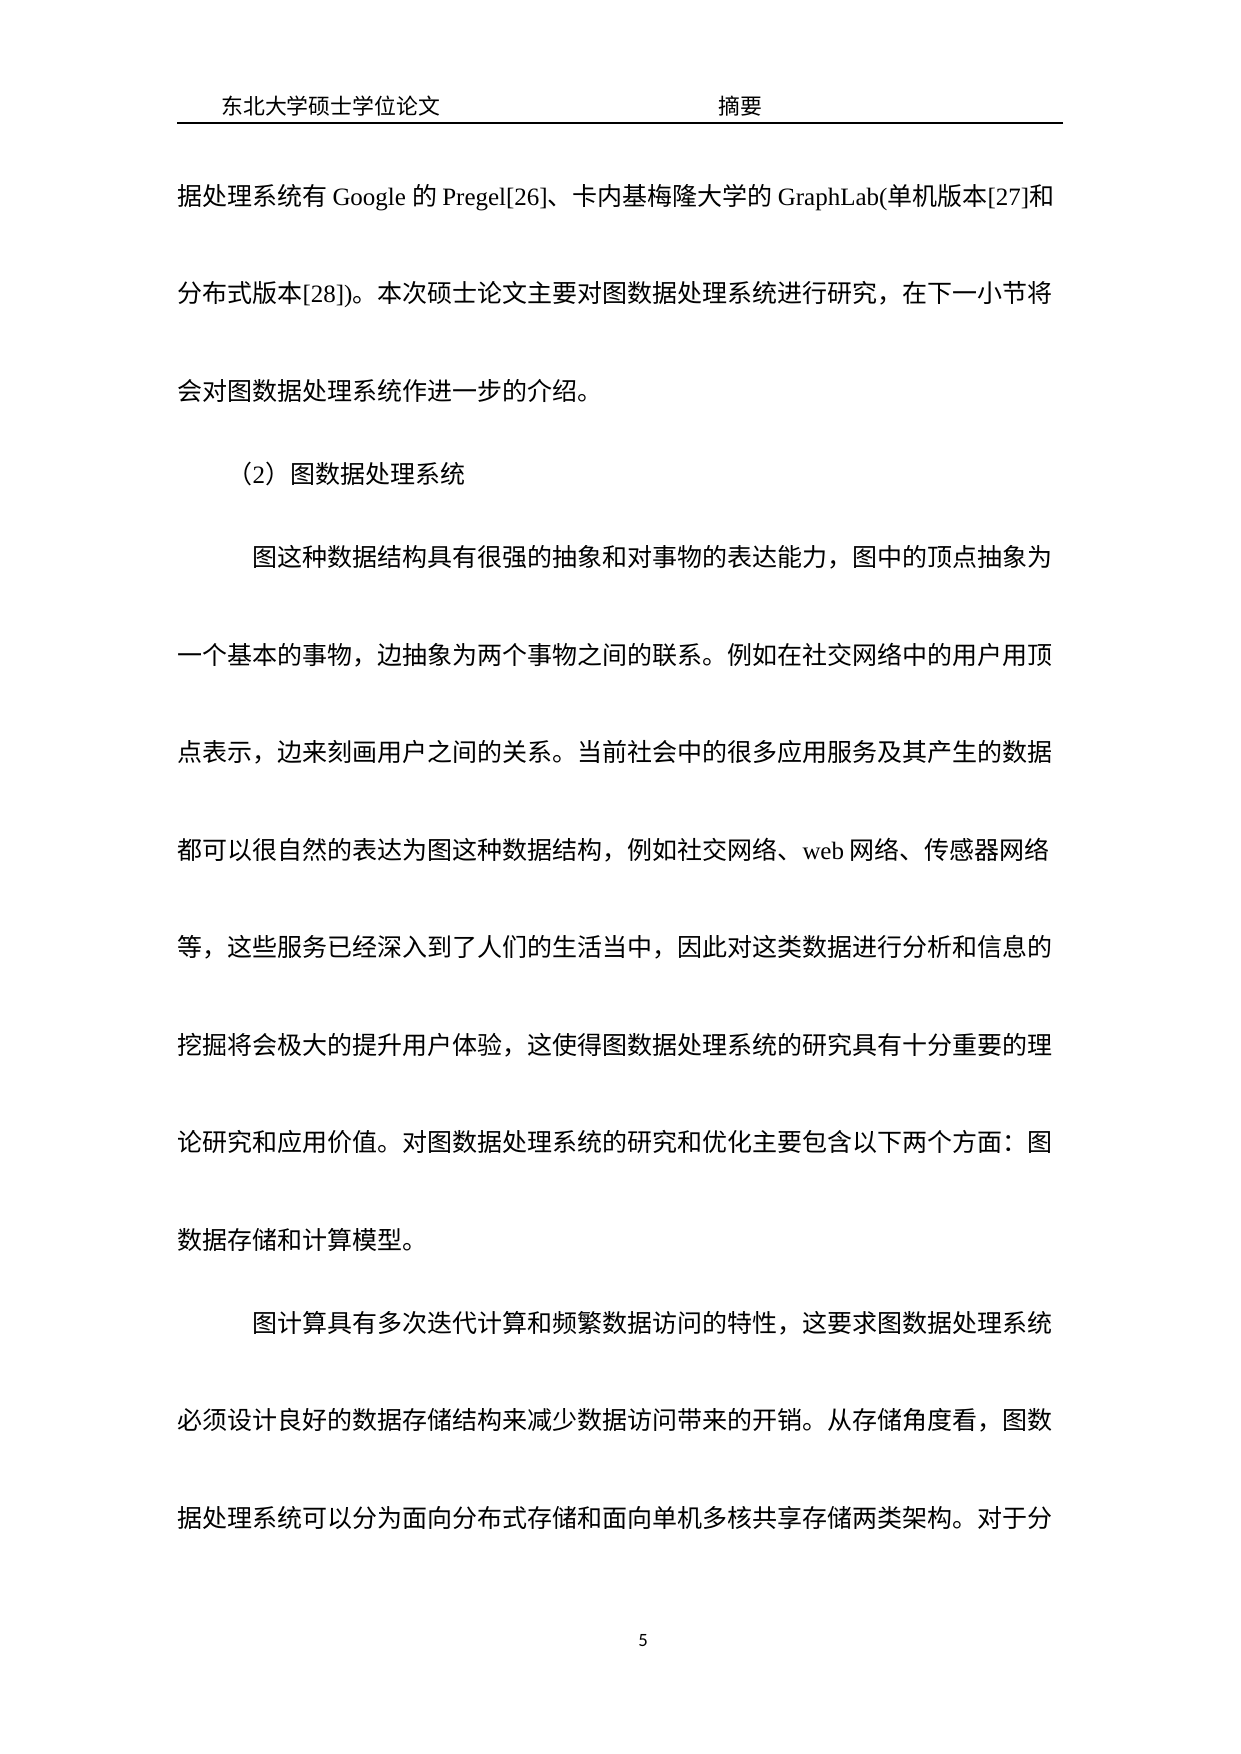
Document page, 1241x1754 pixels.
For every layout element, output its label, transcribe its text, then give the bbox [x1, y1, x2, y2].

text （2）图数据处理系统 [177, 440, 1063, 505]
text 图这种数据结构具有很强的抽象和对事物的表达能力，图中的顶点抽象为一个基本的事物，边抽象为两个事物之间的联系。例如在社交网络中的用户用顶点表示，边来刻画用户之间的关系。当前社会中的很多应用服务及其产生的数据都可以很自然的表达为图这种数据结构，例如社交网络、web网络、传感器网络等，这些服务已经深入到了人们的生活当中，因此对这类数据进行分析和信息的挖掘将会极大的提升用户体验，这使得图数据处理系统的研究具有十分重要的理论研究和应用价值。对图数据处理系统的研究和优化主要包含以下两个方面：图数据存储和计算模型。 [177, 523, 1063, 1271]
